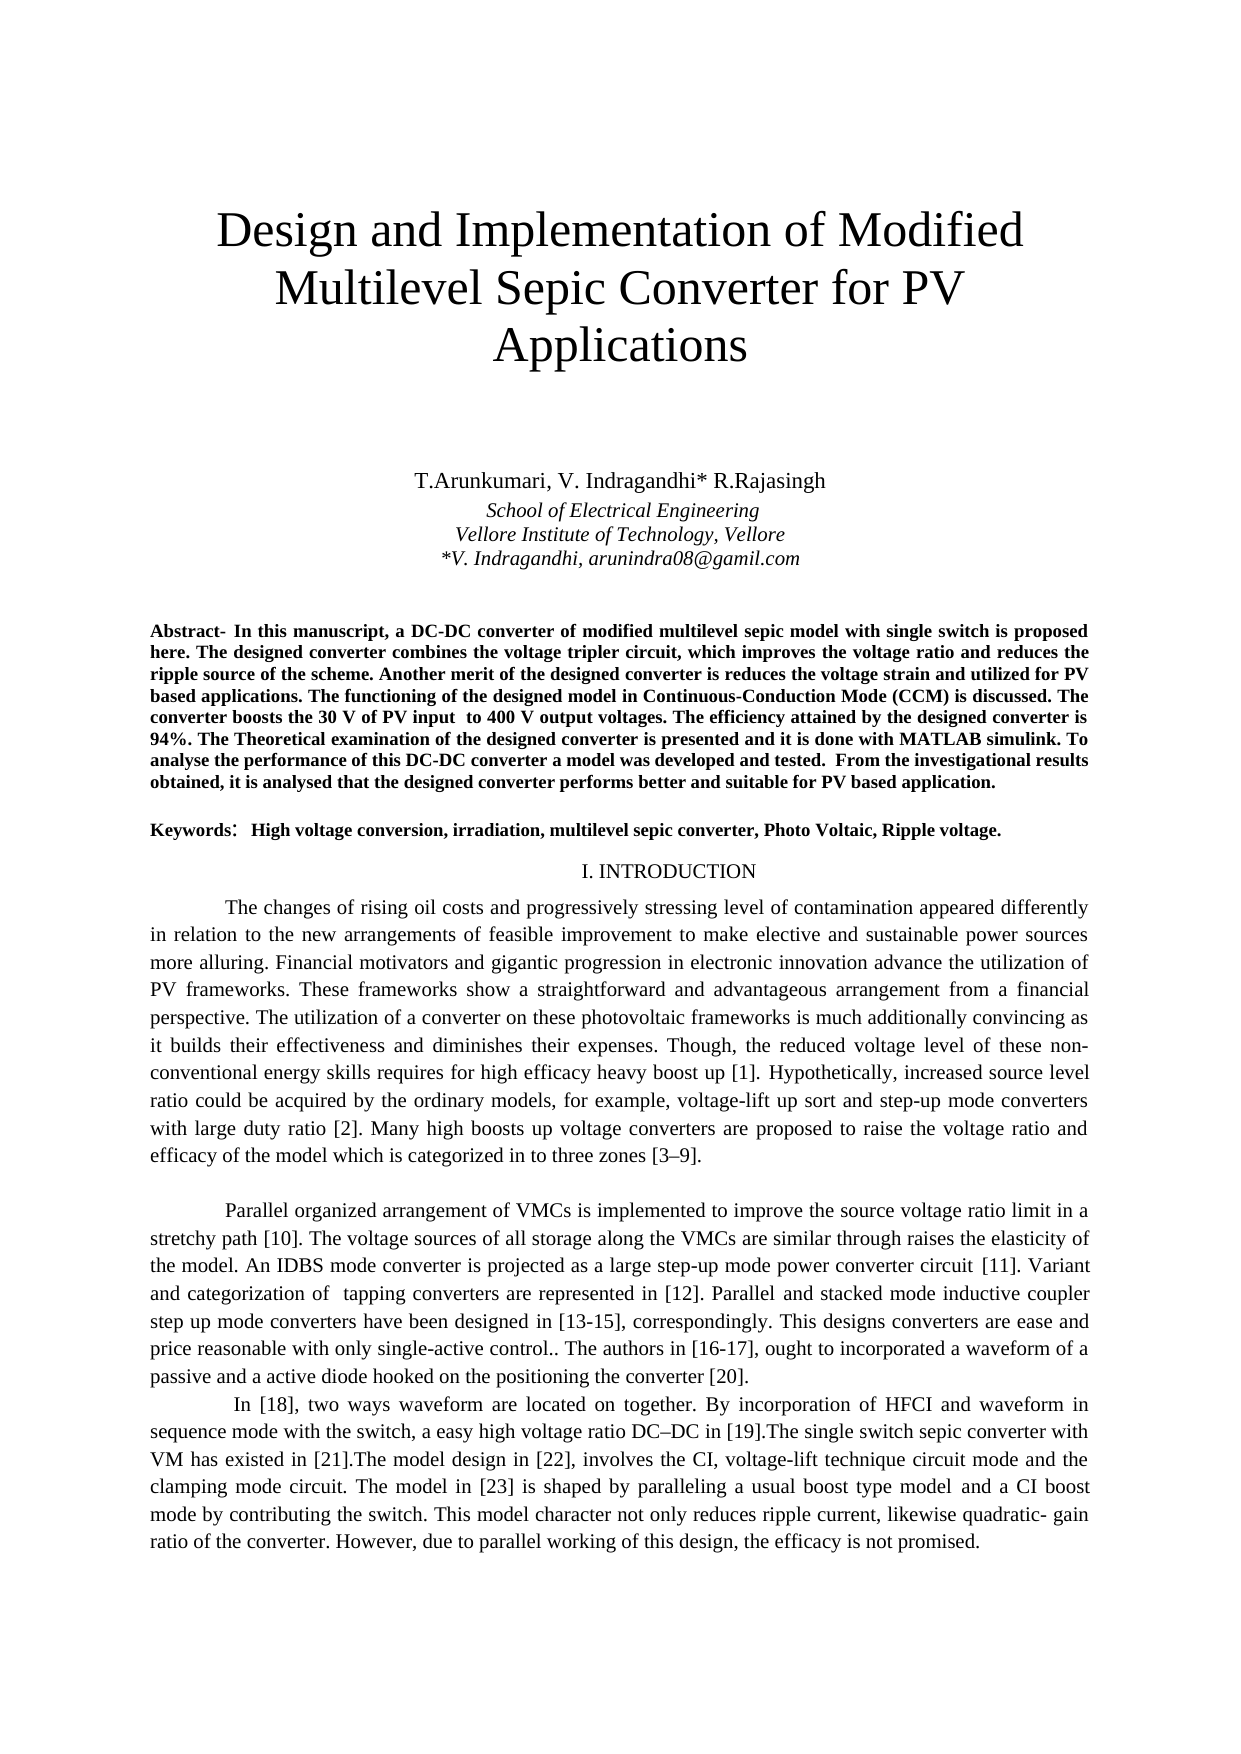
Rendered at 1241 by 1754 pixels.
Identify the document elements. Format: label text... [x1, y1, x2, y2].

text The changes of rising oil costs and progressively stressing level of contamination appeared differently in relation to the new arrangements of feasible improvement to make elective and sustainable power sources more alluring. Financial motivators and gigantic progression in electronic innovation advance the utilization of PV frameworks. These frameworks show a straightforward and advantageous arrangement from a financial perspective. The utilization of a converter on these photovoltaic frameworks is much additionally convincing as it builds their effectiveness and diminishes their expenses. Though, the reduced voltage level of these non-conventional energy skills requires for high efficacy heavy boost up [1]. Hypothetically, increased source level ratio could be acquired by the ordinary models, for example, voltage-lift up sort and step-up mode converters with large duty ratio [2]. Many high boosts up voltage converters are proposed to raise the voltage ratio and efficacy of the model which is categorized in to three zones [3–9]. [150, 894, 1090, 1167]
text Abstract- In this manuscript, a DC-DC converter of modified multilevel sepic model with single switch is proposed here. The designed converter combines the voltage tripler circuit, which improves the voltage ratio and reduces the ripple source of the scheme. Another merit of the designed converter is reduces the voltage strain and utilized for PV based applications. The functioning of the designed model in Continuous-Conduction Mode (CCM) is discussed. The converter boosts the 30 V of PV input to 400 V output voltages. The efficiency attained by the designed converter is 94%. The Theoretical examination of the designed converter is presented and it is done with MATLAB simulink. To analyse the performance of this DC-DC converter a model was developed and tested. From the investigational results obtained, it is analysed that the designed converter performs better and suitable for PV based application. [150, 620, 1090, 792]
list I. INTRODUCTION [247, 859, 1090, 883]
text School of Electrical Engineering [150, 498, 1090, 522]
text Parallel organized arrangement of VMCs is implemented to improve the source voltage ratio limit in a stretchy path [10]. The voltage sources of all storage along the VMCs are similar through raises the elasticity of the model. An IDBS mode converter is projected as a large step-up mode power converter circuit [11]. Variant and categorization of tapping converters are represented in [12]. Parallel and stacked mode inductive coupler step up mode converters have been designed in [13-15], correspondingly. This designs converters are ease and price reasonable with only single-active control.. The authors in [16-17], ought to incorporated a waveform of a passive and a active diode hooked on the positioning the converter [20]. [150, 1198, 1090, 1388]
text Keywords: High voltage conversion, irradiation, multilevel sepic converter, Photo Voltaic, Ripple voltage. [150, 813, 1090, 842]
text T.Arunkumari, V. Indragandhi* R.Rajasingh [150, 467, 1090, 494]
text In [18], two ways waveform are located on together. By incorporation of HFCI and waveform in sequence mode with the switch, a easy high voltage ratio DC–DC in [19].The single switch sepic converter with VM has existed in [21].The model design in [22], involves the CI, voltage-lift technique circuit mode and the clamping mode circuit. The model in [23] is shaped by paralleling a usual boost type model and a CI boost mode by contributing the switch. This model character not only reduces ripple current, likewise quadratic- gain ratio of the converter. However, due to parallel working of this design, the efficacy is not promised. [150, 1391, 1090, 1553]
text Vellore Institute of Technology, Vellore [150, 522, 1090, 546]
subtitle Design and Implementation of Modified Multilevel Sepic Converter for PV Applications [150, 200, 1090, 372]
text *V. Indragandhi, arunindra08@gamil.com [150, 546, 1090, 570]
